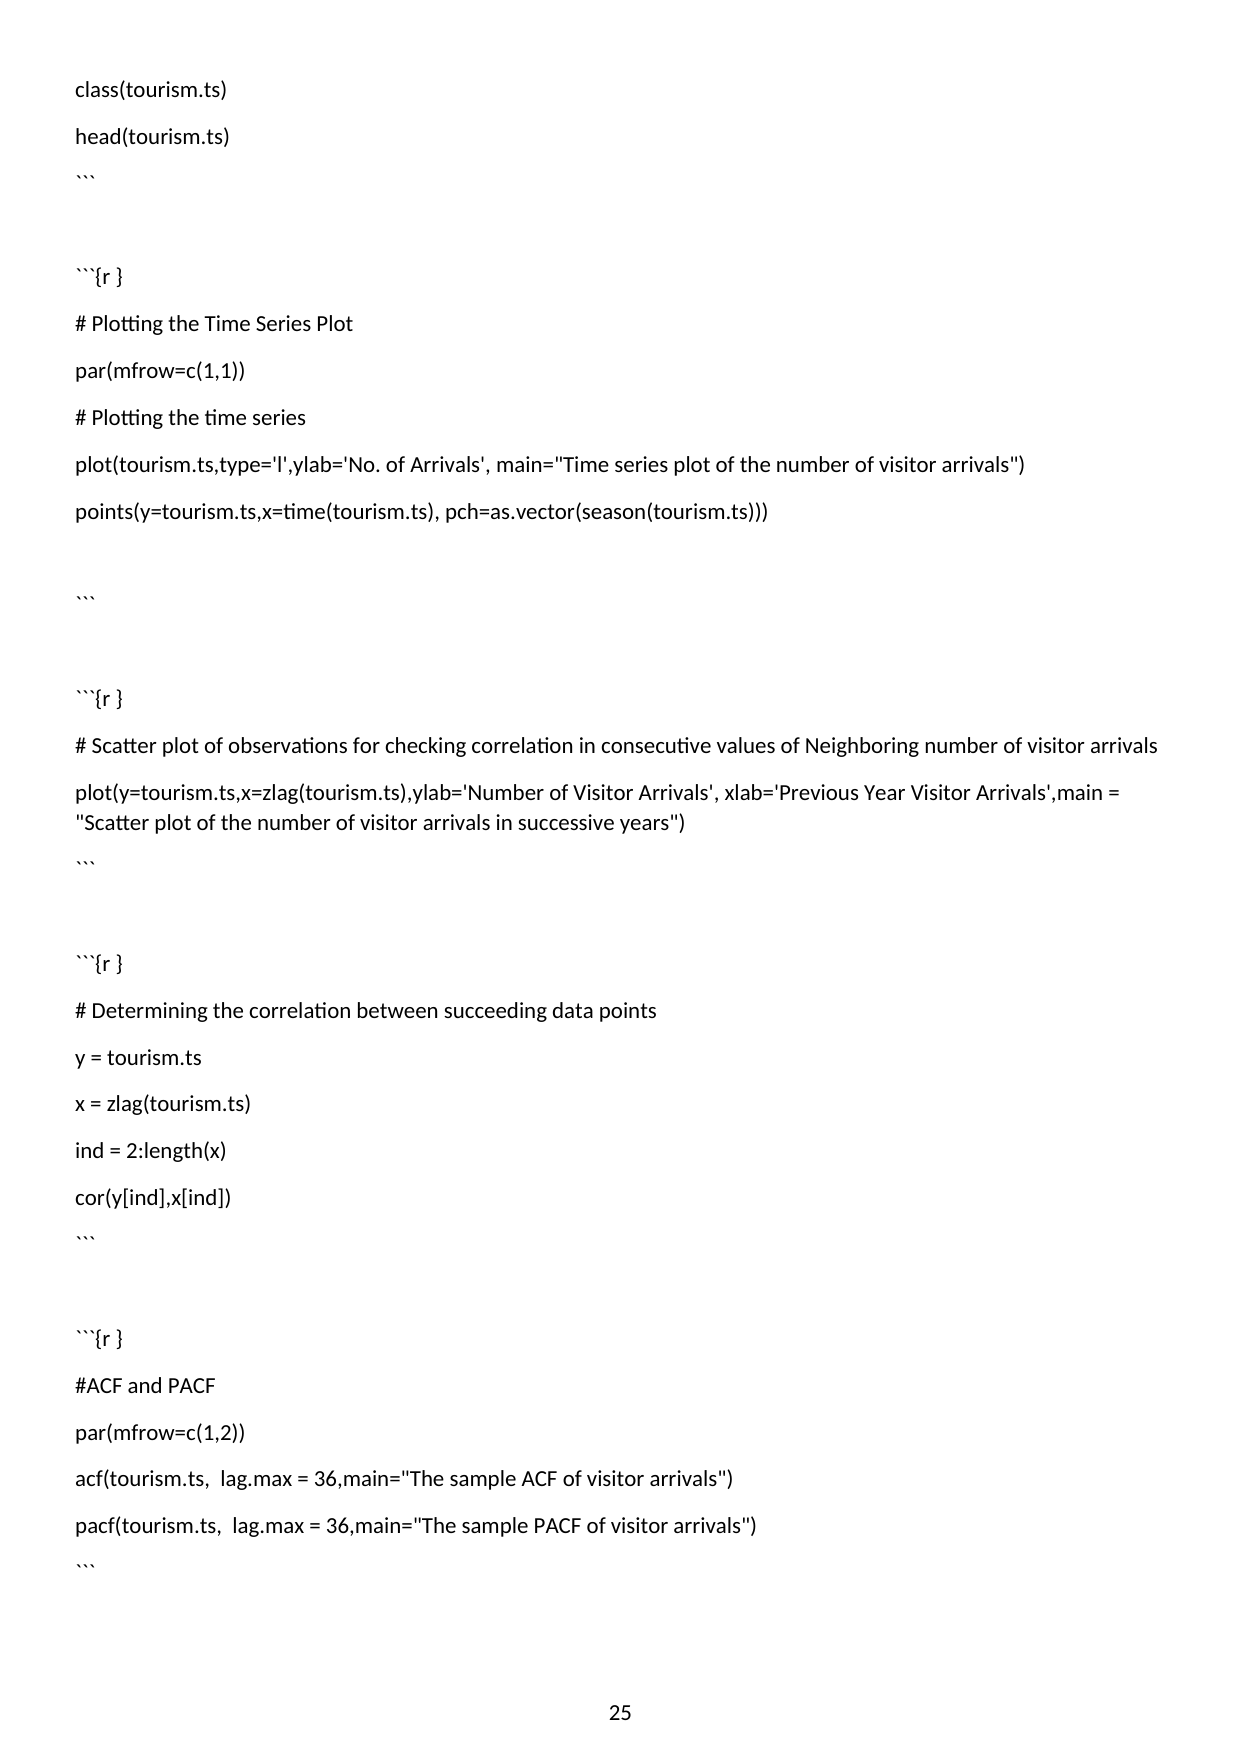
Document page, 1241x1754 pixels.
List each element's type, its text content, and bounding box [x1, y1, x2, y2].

text # Scatter plot of observations for checking correlation in consecutive values of Neighboring number of visitor arrivals [75, 731, 1165, 759]
text ```{r } [75, 949, 1165, 977]
text # Determining the correlation between succeeding data points [75, 996, 1165, 1024]
text x = zlag(tourism.ts) [75, 1089, 1165, 1118]
text acf(tourism.ts, lag.max = 36,main="The sample ACF of visitor arrivals") [75, 1464, 1165, 1493]
text pacf(tourism.ts, lag.max = 36,main="The sample PACF of visitor arrivals") [75, 1511, 1165, 1539]
text y = tourism.ts [75, 1043, 1165, 1071]
text ind = 2:length(x) [75, 1136, 1165, 1164]
text ``` [75, 1558, 1165, 1586]
text ```{r } [75, 1324, 1165, 1352]
text ```{r } [75, 684, 1165, 712]
text head(tourism.ts) [75, 122, 1165, 150]
text cor(y[ind],x[ind]) [75, 1183, 1165, 1211]
text plot(tourism.ts,type='l',ylab='No. of Arrivals', main="Time series plot of the number of visitor arrivals") [75, 450, 1165, 478]
text ``` [75, 1230, 1165, 1258]
text par(mfrow=c(1,1)) [75, 356, 1165, 384]
text ``` [75, 855, 1165, 883]
text #ACF and PACF [75, 1371, 1165, 1399]
text ```{r } [75, 262, 1165, 291]
text # Plotting the Time Series Plot [75, 309, 1165, 337]
text par(mfrow=c(1,2)) [75, 1418, 1165, 1446]
text ``` [75, 591, 1165, 619]
text ``` [75, 169, 1165, 197]
text plot(y=tourism.ts,x=zlag(tourism.ts),ylab='Number of Visitor Arrivals', xlab='Previous Year Visitor Arrivals',main = "Scatter plot of the number of visitor arrivals in successive years") [75, 778, 1165, 836]
text points(y=tourism.ts,x=time(tourism.ts), pch=as.vector(season(tourism.ts))) [75, 497, 1165, 525]
text class(tourism.ts) [75, 75, 1165, 103]
text # Plotting the time series [75, 403, 1165, 431]
